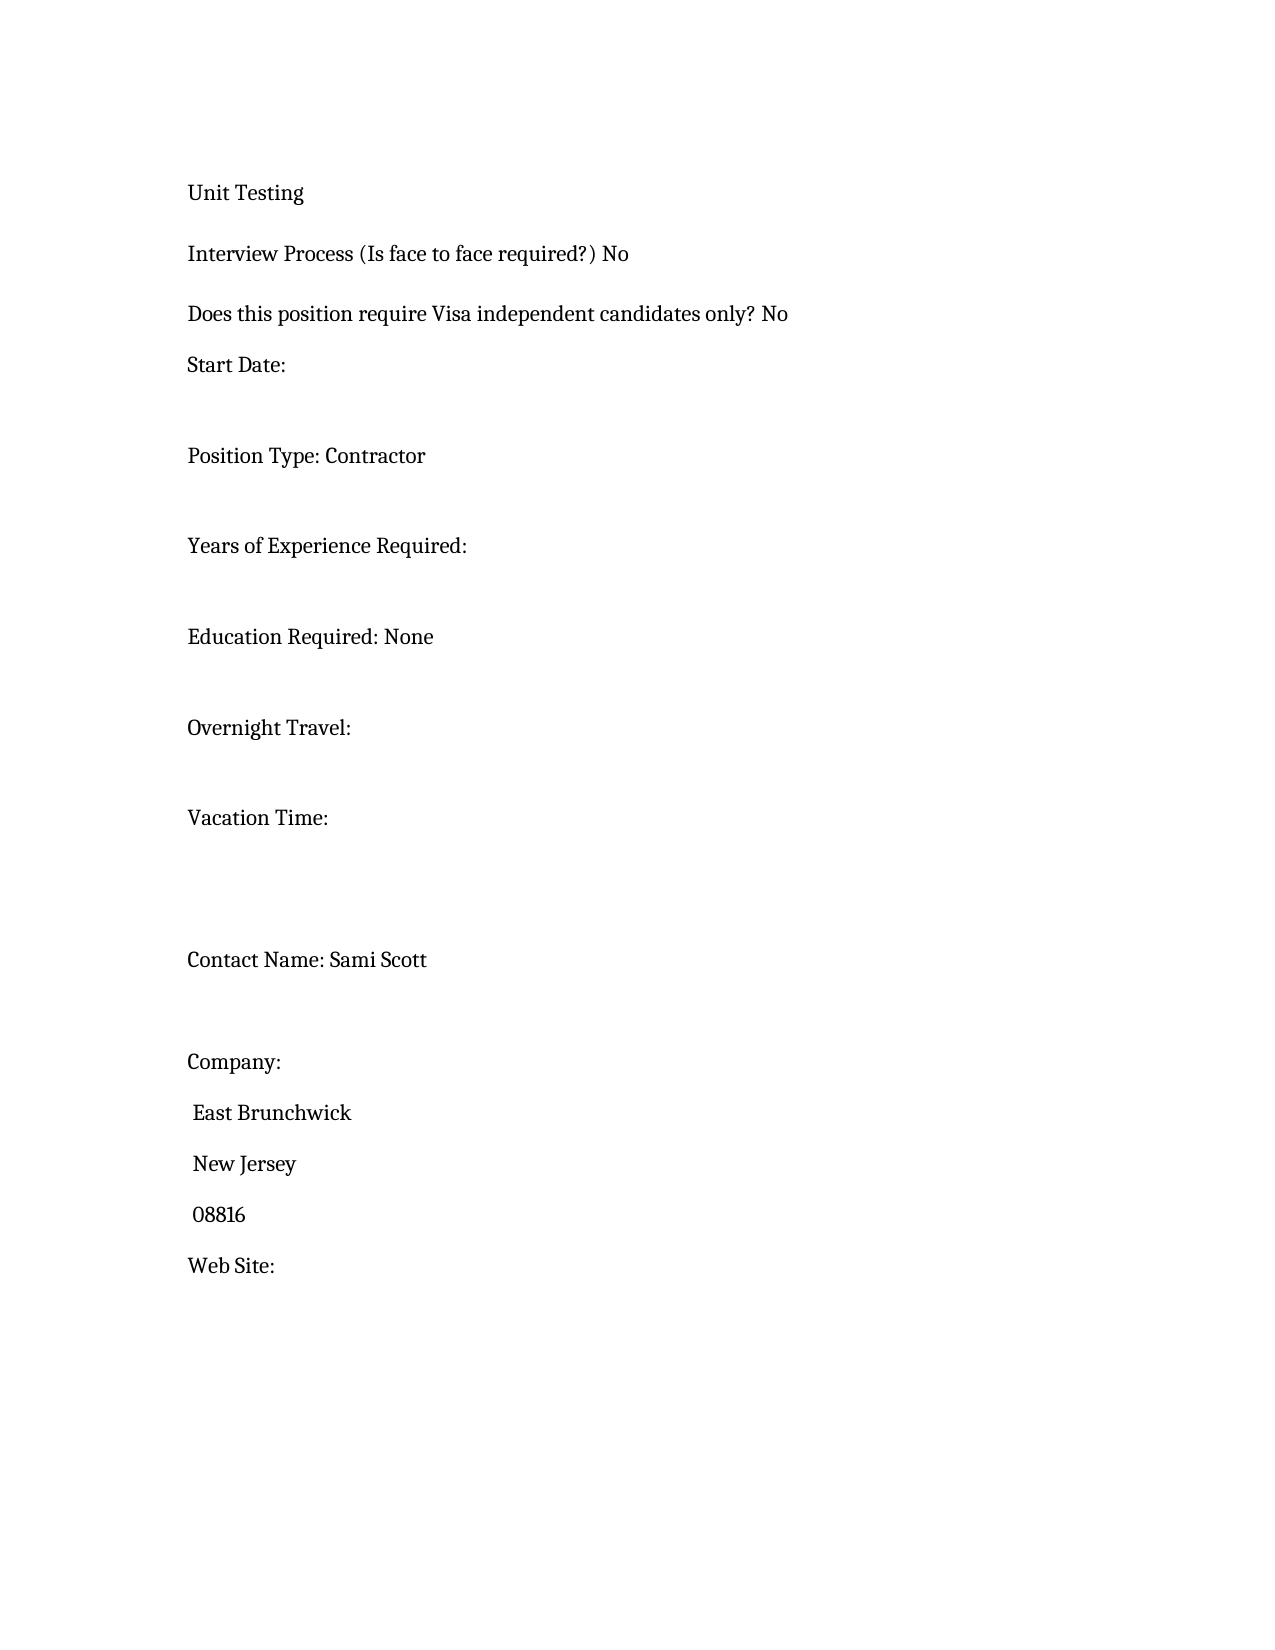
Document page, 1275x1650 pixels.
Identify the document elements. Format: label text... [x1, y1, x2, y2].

text Start Date: Position Type: Contractor Years of Experience Required: Education Required: None Overnight Travel: Vacation Time: [187, 352, 1087, 922]
text Web Site: [187, 1253, 1087, 1279]
text Contact Name: Sami Scott [187, 947, 1087, 973]
text New Jersey [187, 1151, 1087, 1177]
text 08816 [187, 1202, 1087, 1228]
text East Brunchwick [187, 1100, 1087, 1126]
text Company: [187, 1049, 1087, 1075]
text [187, 150, 1087, 327]
